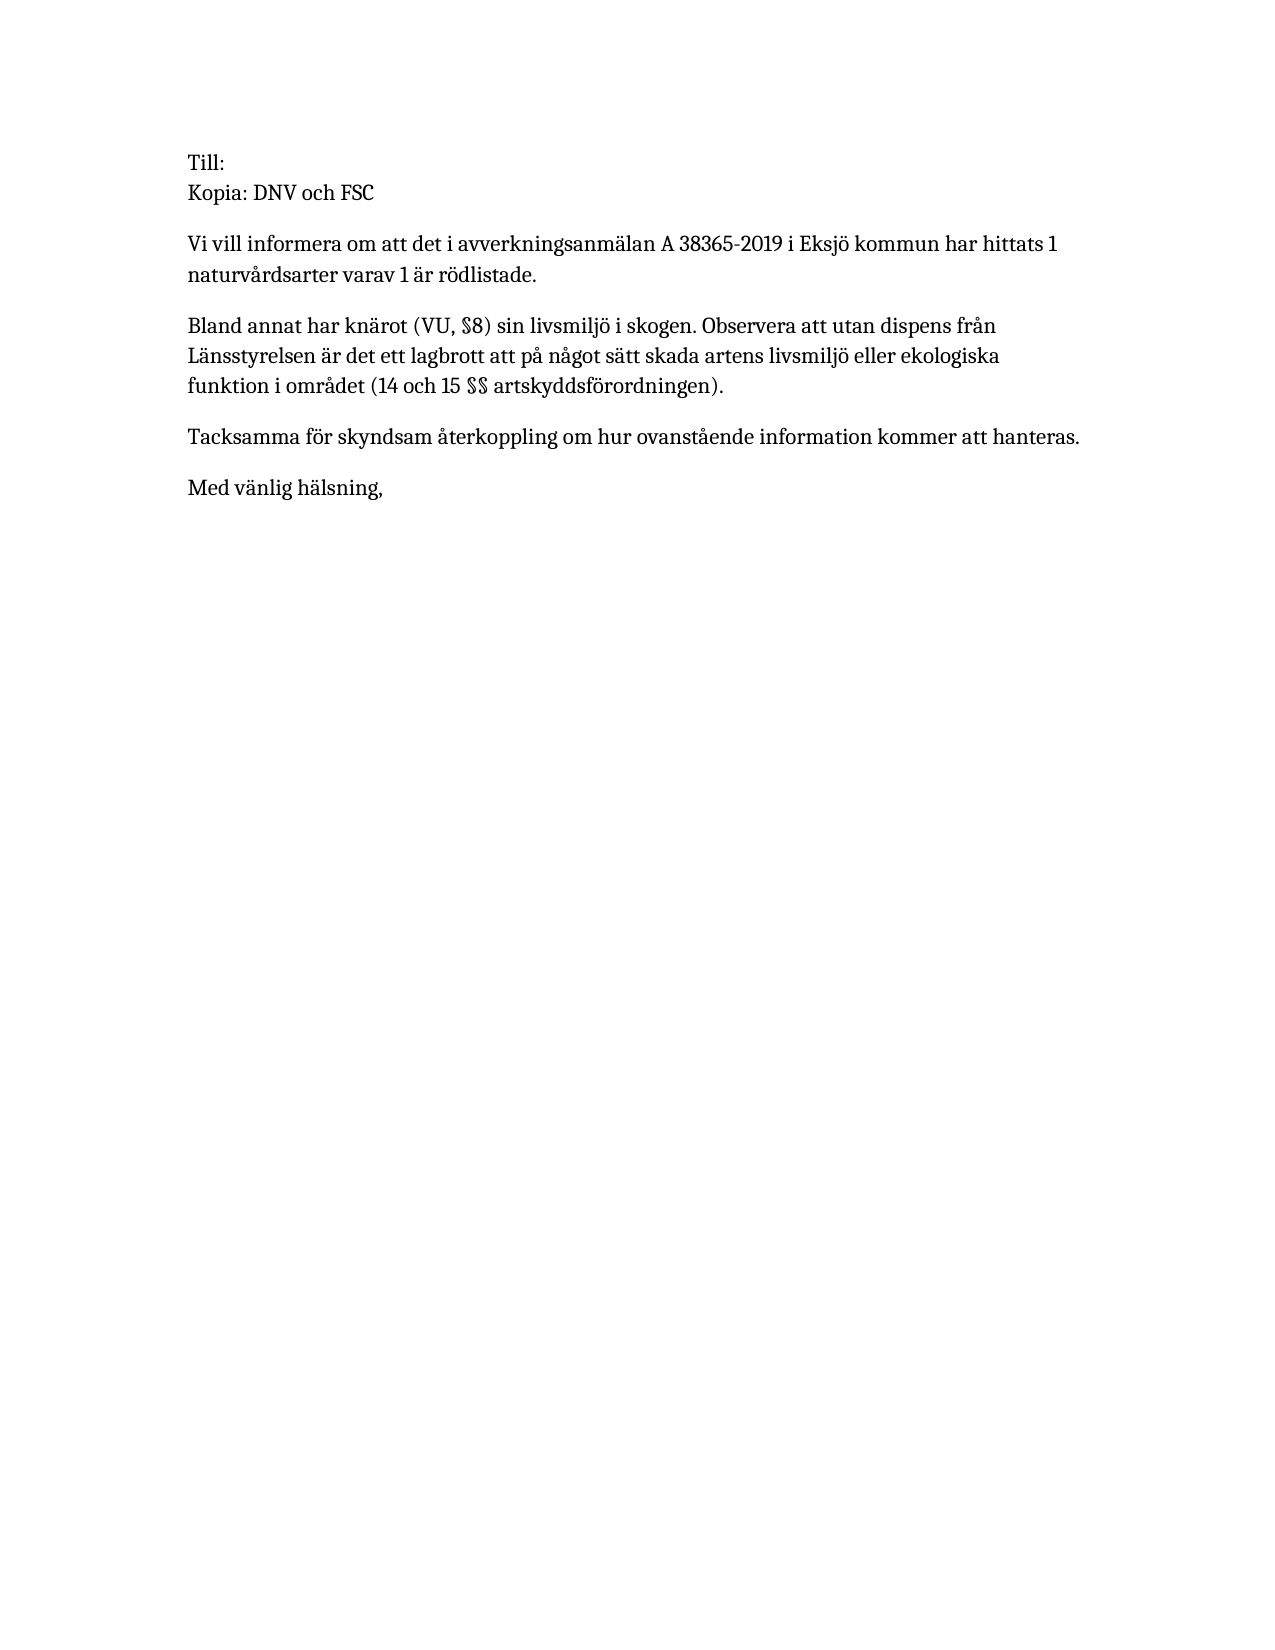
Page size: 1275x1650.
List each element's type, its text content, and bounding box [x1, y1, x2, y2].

text Med vänlig hälsning, [187, 475, 1087, 532]
text Bland annat har knärot (VU, §8) sin livsmiljö i skogen. Observera att utan dispens från Länsstyrelsen är det ett lagbrott att på något sätt skada artens livsmiljö eller ekologiska funktion i området (14 och 15 §§ artskyddsförordningen). [187, 312, 1087, 399]
text Till: Kopia: DNV och FSC [187, 150, 1087, 207]
text Tacksamma för skyndsam återkoppling om hur ovanstående information kommer att hanteras. [187, 424, 1087, 450]
text Vi vill informera om att det i avverkningsanmälan A 38365-2019 i Eksjö kommun har hittats 1 naturvårdsarter varav 1 är rödlistade. [187, 231, 1087, 288]
